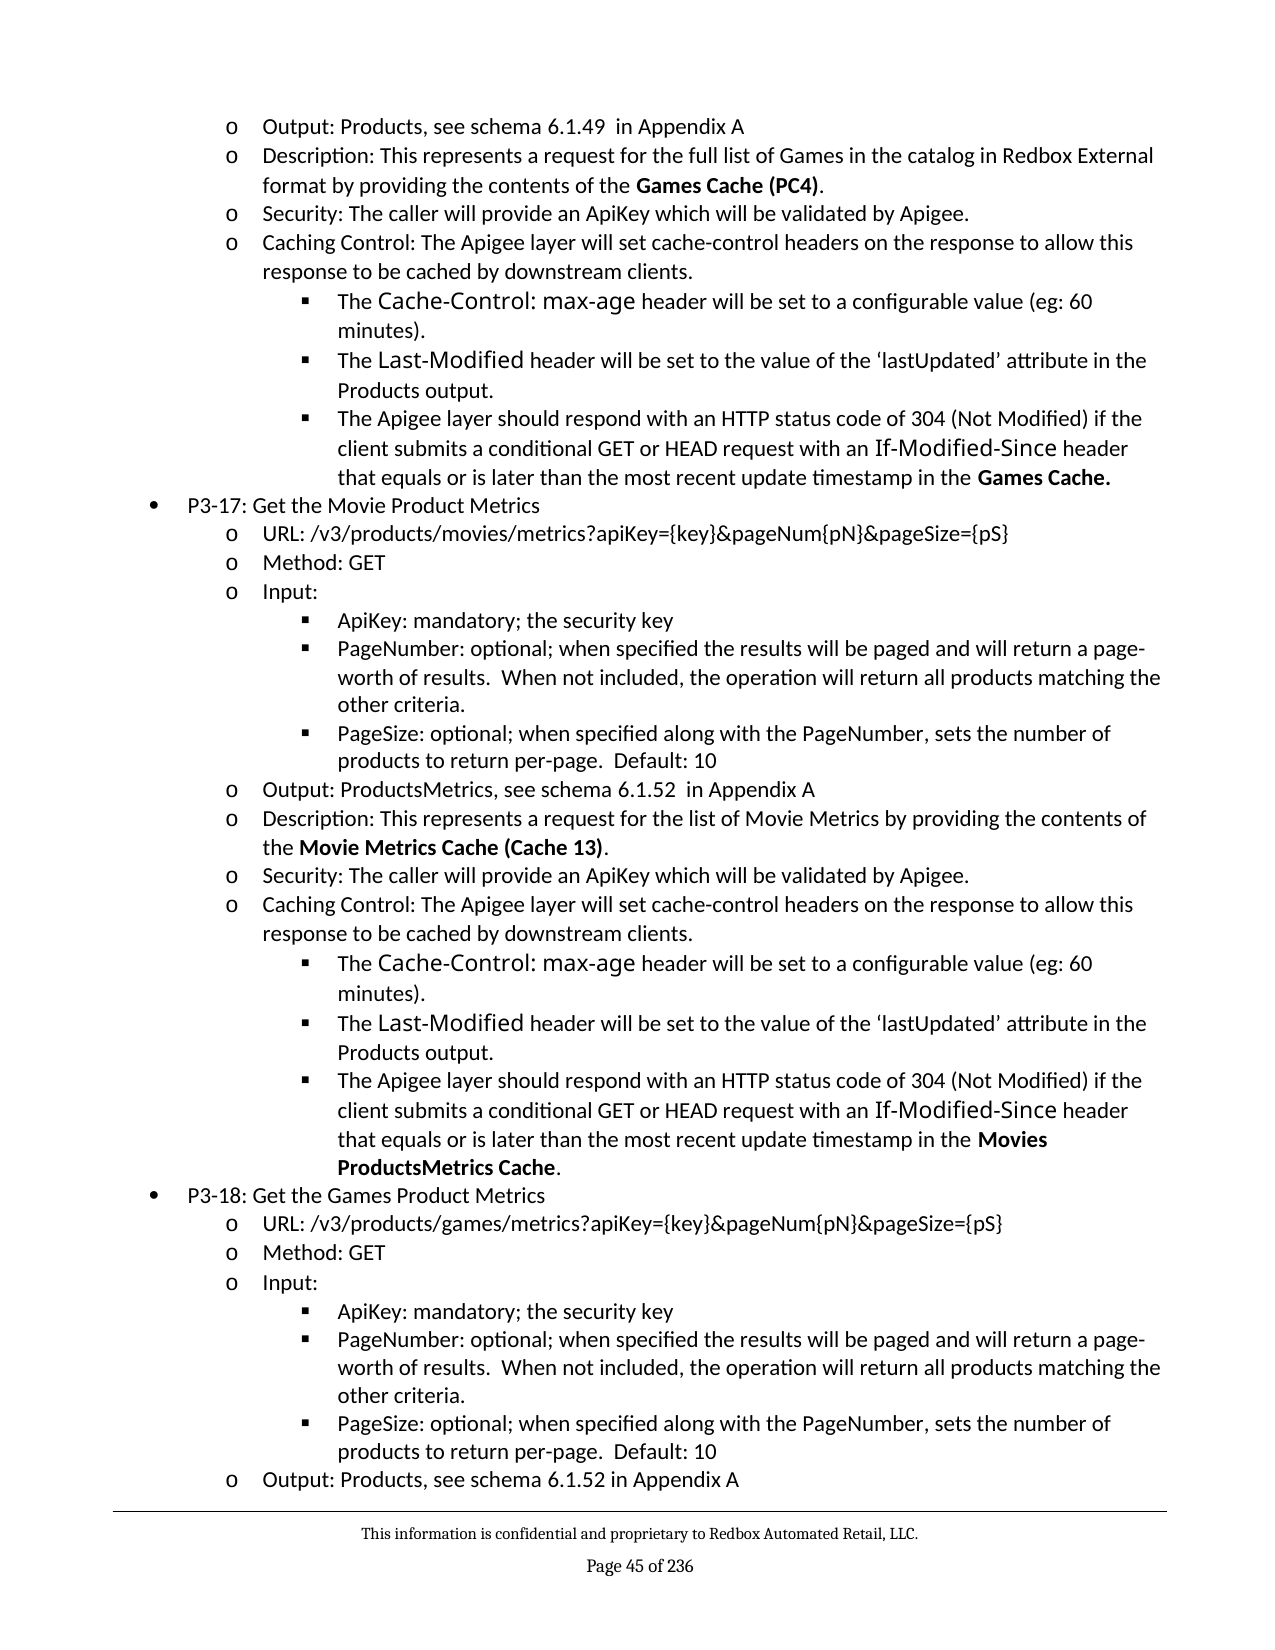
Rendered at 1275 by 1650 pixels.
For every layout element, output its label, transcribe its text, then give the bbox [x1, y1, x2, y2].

list The Last-Modified header will be set to the value of the ‘lastUpdated’ attribute in the Products output. [300, 1007, 1162, 1066]
list The Apigee layer should respond with an HTTP status code of 304 (Not Modified) if the client submits a conditional GET or HEAD request with an If-Modified-Since header that equals or is later than the most recent update timestamp in the Games Cache. [300, 404, 1162, 491]
list P3-17: Get the Movie Product Metrics [150, 491, 1162, 519]
list ApiKey: mandatory; the security key [300, 607, 1162, 634]
list Input: [225, 1268, 1162, 1297]
list PageSize: optional; when specified along with the PageNumber, sets the number of products to return per-page. Default: 10 [300, 1409, 1162, 1465]
list URL: /v3/products/games/metrics?apiKey={key}&pageNum{pN}&pageSize={pS} [225, 1209, 1162, 1238]
list Output: Products, see schema 6.1.52 in Appendix A [225, 1465, 1162, 1494]
list The Apigee layer should respond with an HTTP status code of 304 (Not Modified) if the client submits a conditional GET or HEAD request with an If-Modified-Since header that equals or is later than the most recent update timestamp in the Movies ProductsMetrics Cache. [300, 1066, 1162, 1181]
list URL: /v3/products/movies/metrics?apiKey={key}&pageNum{pN}&pageSize={pS} [225, 519, 1162, 548]
list Output: Products, see schema 6.1.49 in Appendix A [225, 112, 1162, 142]
list Caching Control: The Apigee layer will set cache-control headers on the response to allow this response to be cached by downstream clients. [225, 228, 1162, 285]
list The Cache-Control: max-age header will be set to a configurable value (eg: 60 minutes). [300, 947, 1162, 1007]
list PageNumber: optional; when specified the results will be paged and will return a page-worth of results. When not included, the operation will return all products matching the other criteria. [300, 634, 1162, 719]
list ApiKey: mandatory; the security key [300, 1297, 1162, 1325]
list P3-18: Get the Games Product Metrics [150, 1181, 1162, 1209]
list PageNumber: optional; when specified the results will be paged and will return a page-worth of results. When not included, the operation will return all products matching the other criteria. [300, 1325, 1162, 1409]
list Description: This represents a request for the full list of Games in the catalog in Redbox External format by providing the contents of the Games Cache (PC4). [225, 142, 1162, 199]
list Method: GET [225, 1238, 1162, 1268]
list Caching Control: The Apigee layer will set cache-control headers on the response to allow this response to be cached by downstream clients. [225, 890, 1162, 947]
list Security: The caller will provide an ApiKey which will be validated by Apigee. [225, 199, 1162, 228]
list Output: ProductsMetrics, see schema 6.1.52 in Appendix A [225, 775, 1162, 804]
list The Last-Modified header will be set to the value of the ‘lastUpdated’ attribute in the Products output. [300, 344, 1162, 404]
list Description: This represents a request for the list of Movie Metrics by providing the contents of the Movie Metrics Cache (Cache 13). [225, 804, 1162, 861]
list Method: GET [225, 548, 1162, 577]
list PageSize: optional; when specified along with the PageNumber, sets the number of products to return per-page. Default: 10 [300, 719, 1162, 775]
list Security: The caller will provide an ApiKey which will be validated by Apigee. [225, 861, 1162, 890]
list The Cache-Control: max-age header will be set to a configurable value (eg: 60 minutes). [300, 285, 1162, 344]
list Input: [225, 577, 1162, 607]
